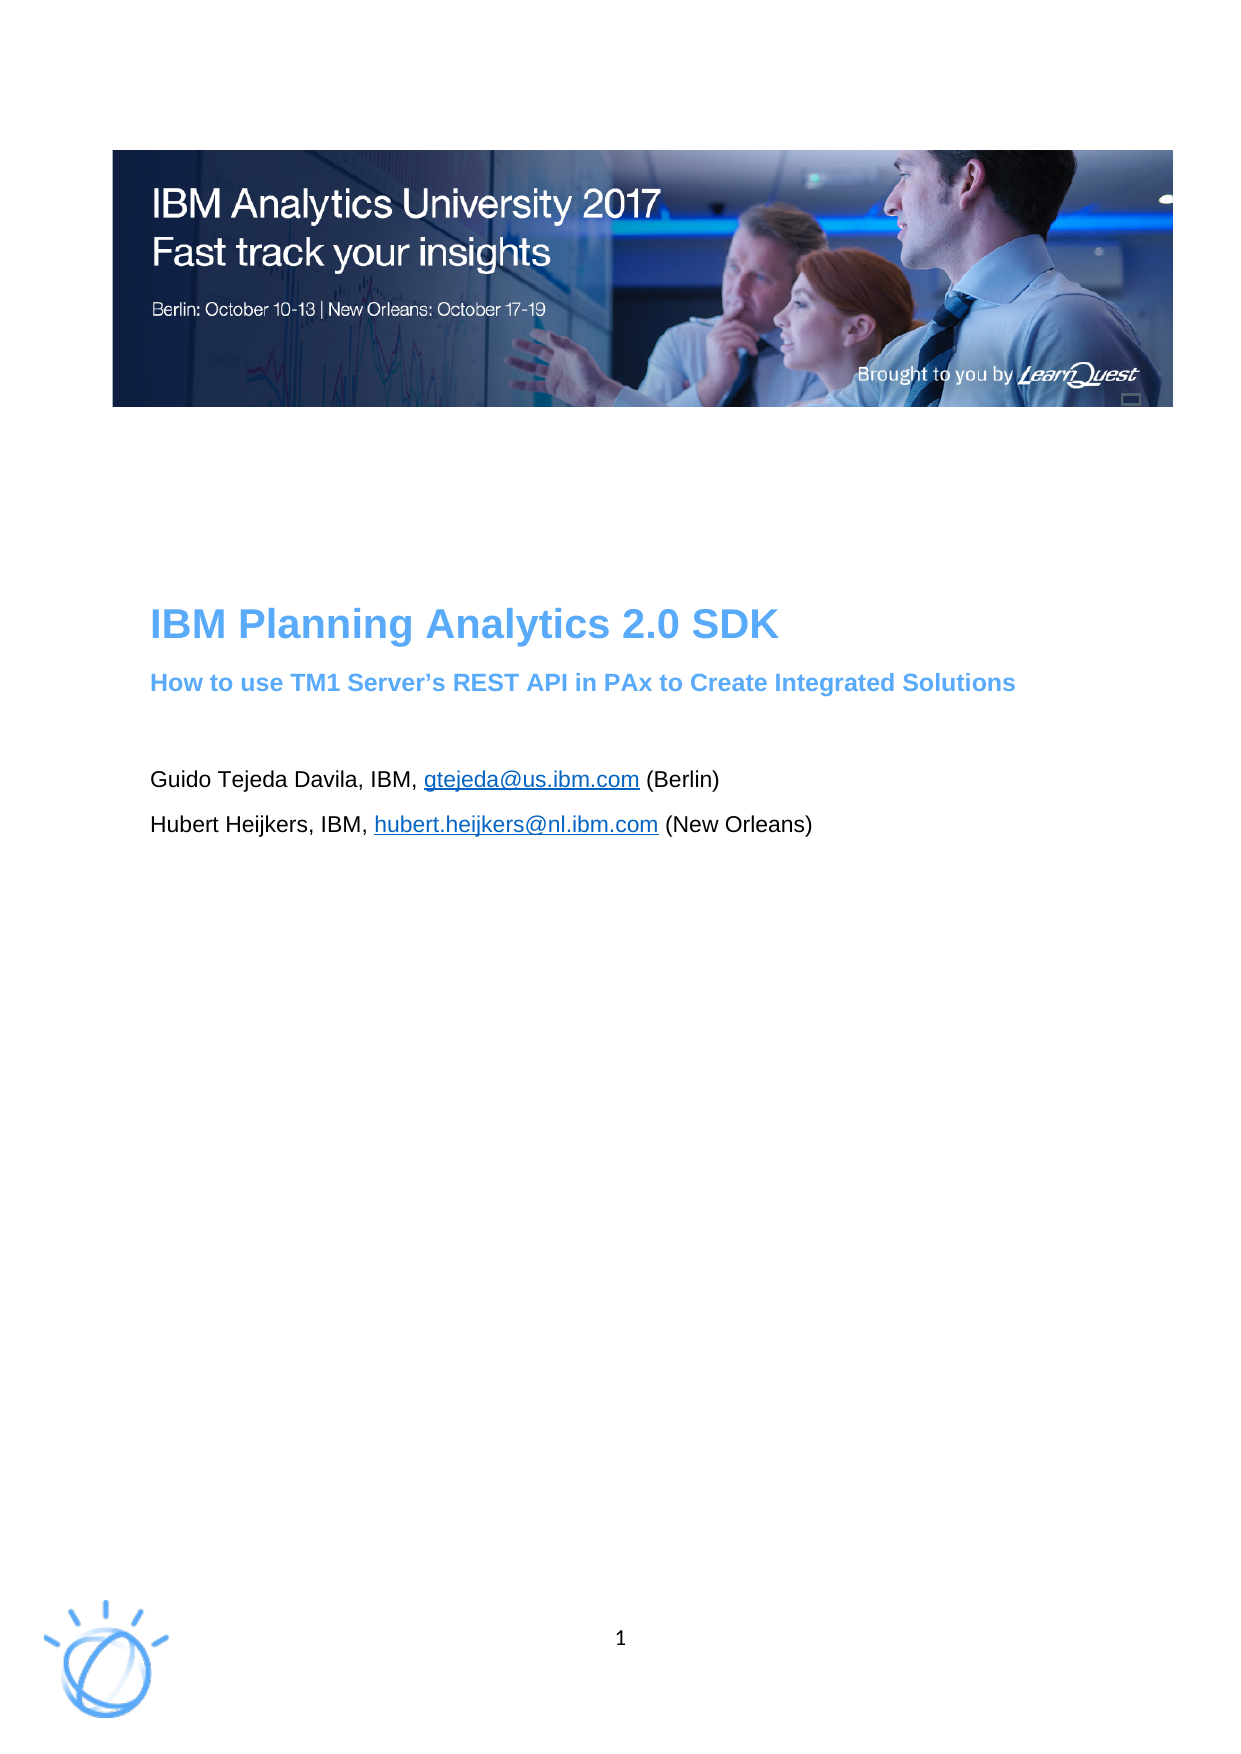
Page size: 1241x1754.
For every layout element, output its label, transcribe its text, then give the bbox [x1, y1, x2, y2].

text IBM Planning Analytics 2.0 SDK [150, 599, 1090, 647]
picture [43, 1600, 169, 1718]
text How to use TM1 Server’s REST API in PAx to Create Integrated Solutions [150, 667, 1090, 696]
text Hubert Heijkers, IBM, hubert.heijkers@nl.ibm.com (New Orleans) [150, 811, 1090, 837]
picture [112, 150, 1173, 407]
text Guido Tejeda Davila, IBM, gtejeda@us.ibm.com (Berlin) [150, 766, 1090, 792]
